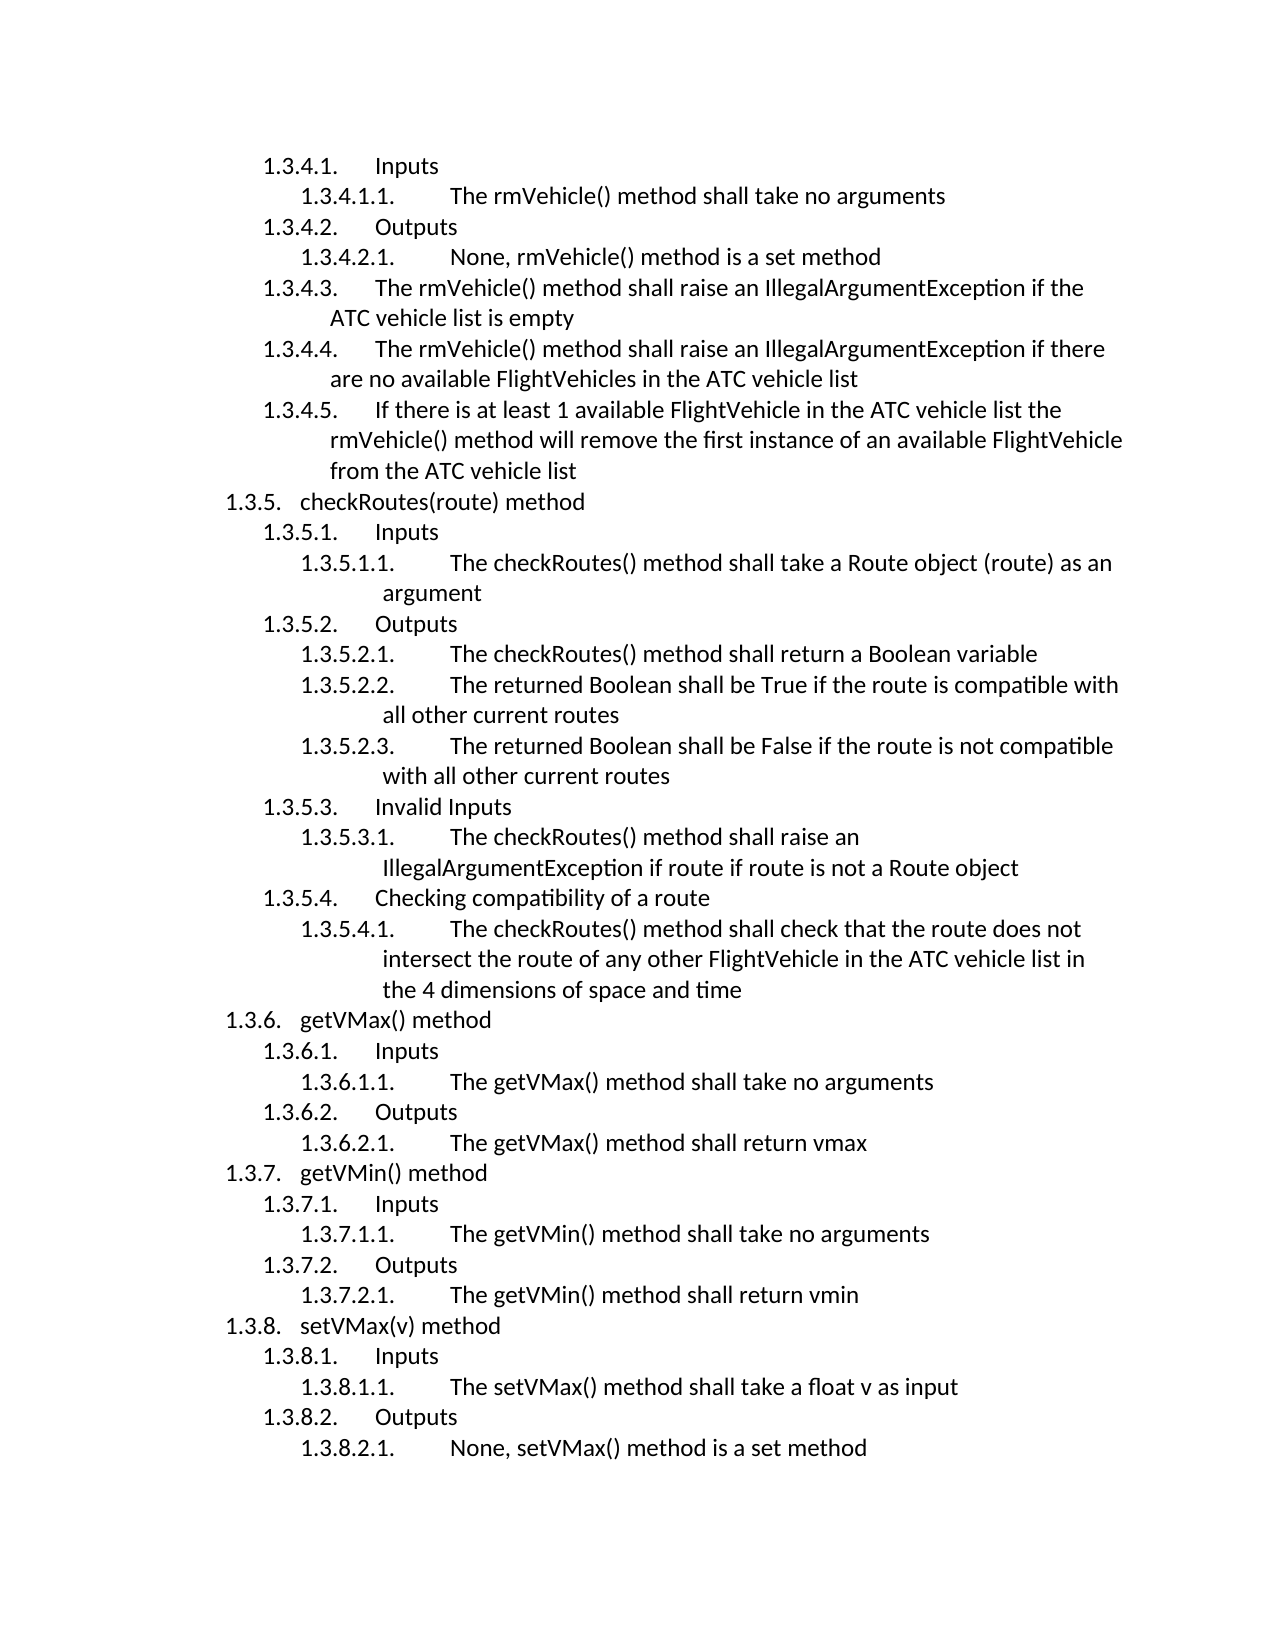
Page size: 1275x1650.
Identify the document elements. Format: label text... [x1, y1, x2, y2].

list The checkRoutes() method shall check that the route does not intersect the route of any other FlightVehicle in the ATC vehicle list in the 4 dimensions of space and time [300, 913, 1125, 1004]
list Outputs [262, 1096, 1125, 1127]
list Inputs [262, 516, 1125, 547]
list Outputs [262, 211, 1125, 242]
list The returned Boolean shall be False if the route is not compatible with all other current routes [300, 730, 1125, 791]
list Checking compatibility of a route [262, 882, 1125, 913]
list The rmVehicle() method shall take no arguments [300, 181, 1125, 211]
list setVMax(v) method [225, 1310, 1125, 1340]
list None, setVMax() method is a set method [300, 1432, 1125, 1462]
list Outputs [262, 1249, 1125, 1279]
list If there is at least 1 available FlightVehicle in the ATC vehicle list the rmVehicle() method will remove the first instance of an available FlightVehicle from the ATC vehicle list [262, 394, 1125, 486]
list The returned Boolean shall be True if the route is compatible with all other current routes [300, 669, 1125, 730]
list The getVMin() method shall take no arguments [300, 1218, 1125, 1249]
list getVMin() method [225, 1157, 1125, 1188]
list Inputs [262, 1035, 1125, 1066]
list None, rmVehicle() method is a set method [300, 242, 1125, 272]
list Outputs [262, 1401, 1125, 1432]
list The checkRoutes() method shall raise an IllegalArgumentException if route if route is not a Route object [300, 821, 1125, 882]
list Inputs [262, 1340, 1125, 1371]
list checkRoutes(route) method [225, 486, 1125, 516]
list Inputs [262, 150, 1125, 181]
list getVMax() method [225, 1004, 1125, 1035]
list The rmVehicle() method shall raise an IllegalArgumentException if the ATC vehicle list is empty [262, 272, 1125, 333]
list The getVMin() method shall return vmin [300, 1279, 1125, 1310]
list The getVMax() method shall take no arguments [300, 1066, 1125, 1096]
list The setVMax() method shall take a float v as input [300, 1371, 1125, 1401]
list The checkRoutes() method shall return a Boolean variable [300, 638, 1125, 669]
list The getVMax() method shall return vmax [300, 1127, 1125, 1157]
list Inputs [262, 1188, 1125, 1218]
list The checkRoutes() method shall take a Route object (route) as an argument [300, 547, 1125, 608]
list Invalid Inputs [262, 791, 1125, 821]
list The rmVehicle() method shall raise an IllegalArgumentException if there are no available FlightVehicles in the ATC vehicle list [262, 333, 1125, 394]
list Outputs [262, 608, 1125, 638]
